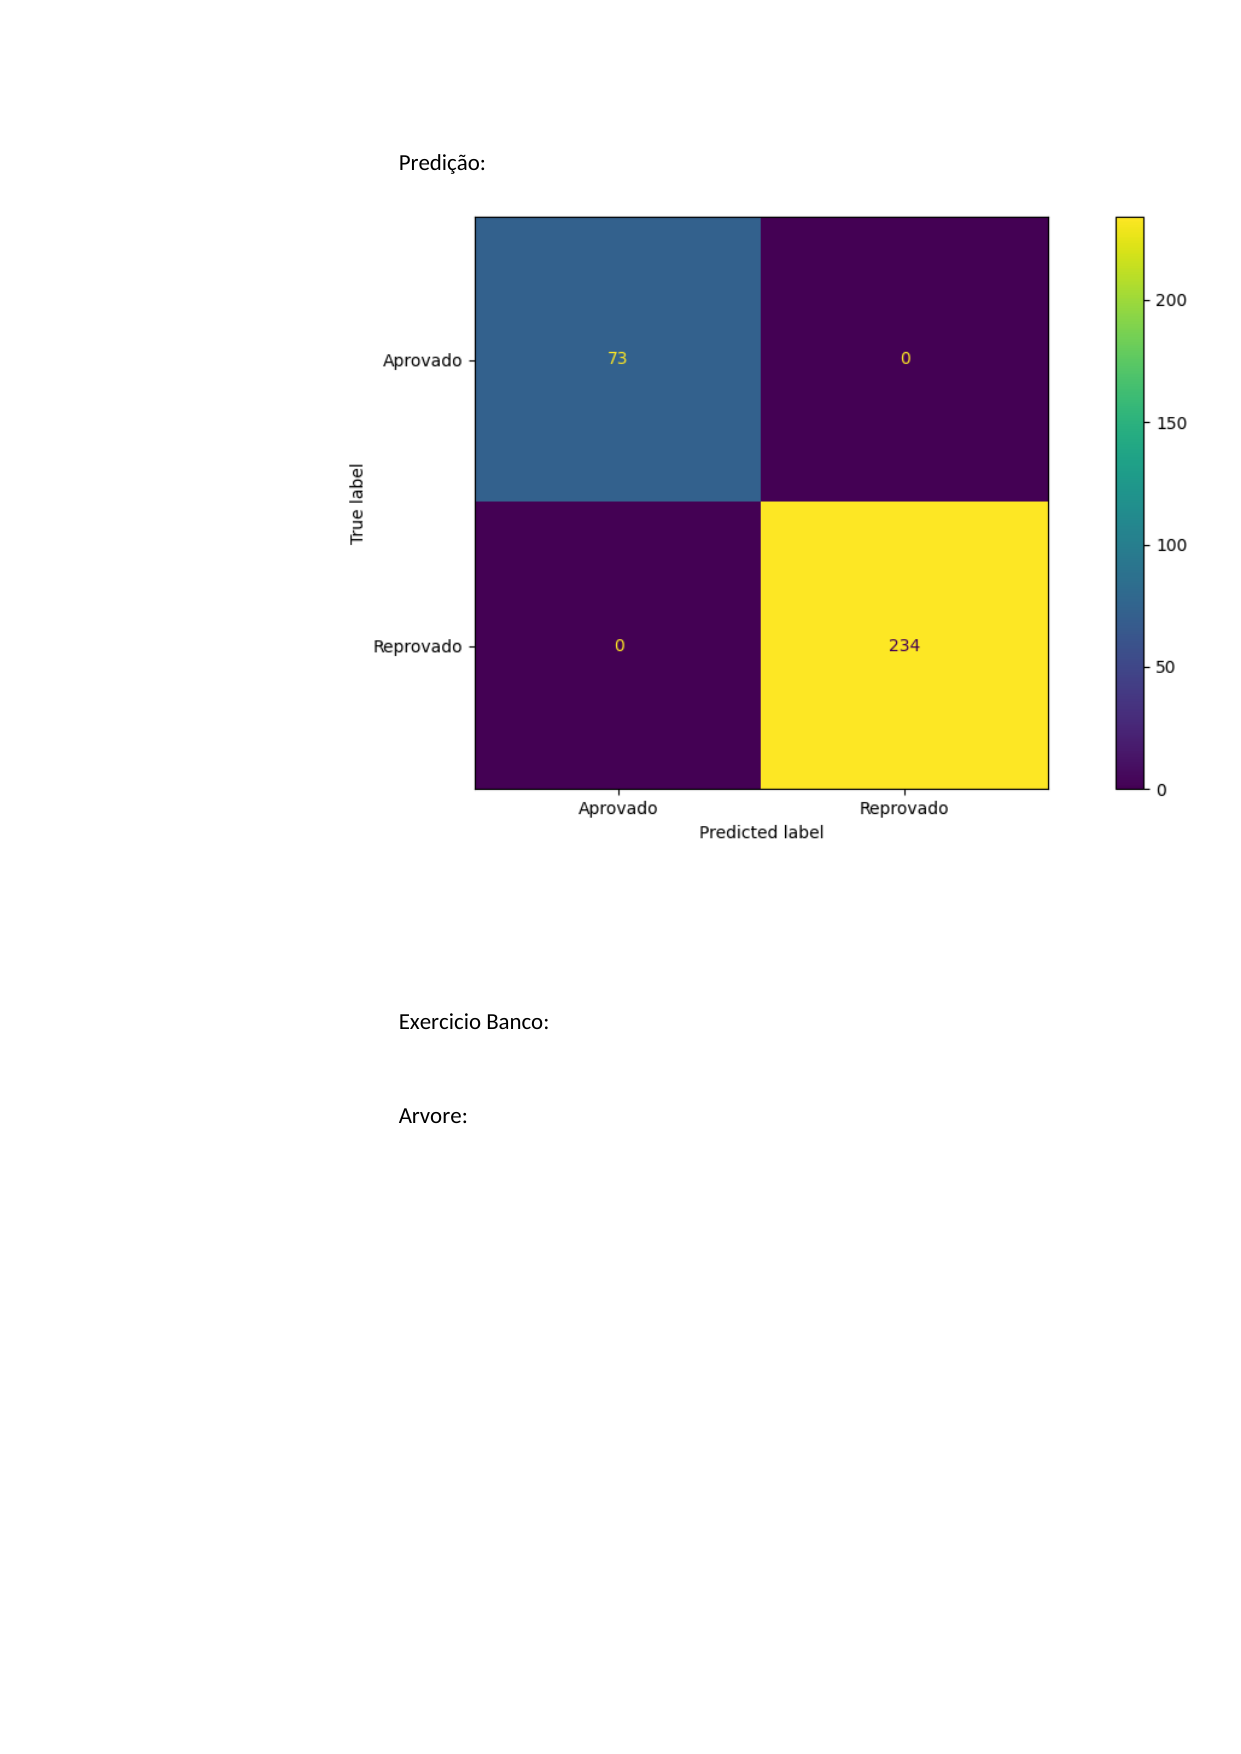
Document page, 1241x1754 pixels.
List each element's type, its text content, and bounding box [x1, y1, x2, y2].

text Arvore: [325, 1101, 1063, 1129]
picture [324, 177, 1211, 848]
text Exercicio Banco: [325, 1007, 1063, 1035]
text Predição: [325, 148, 1063, 177]
